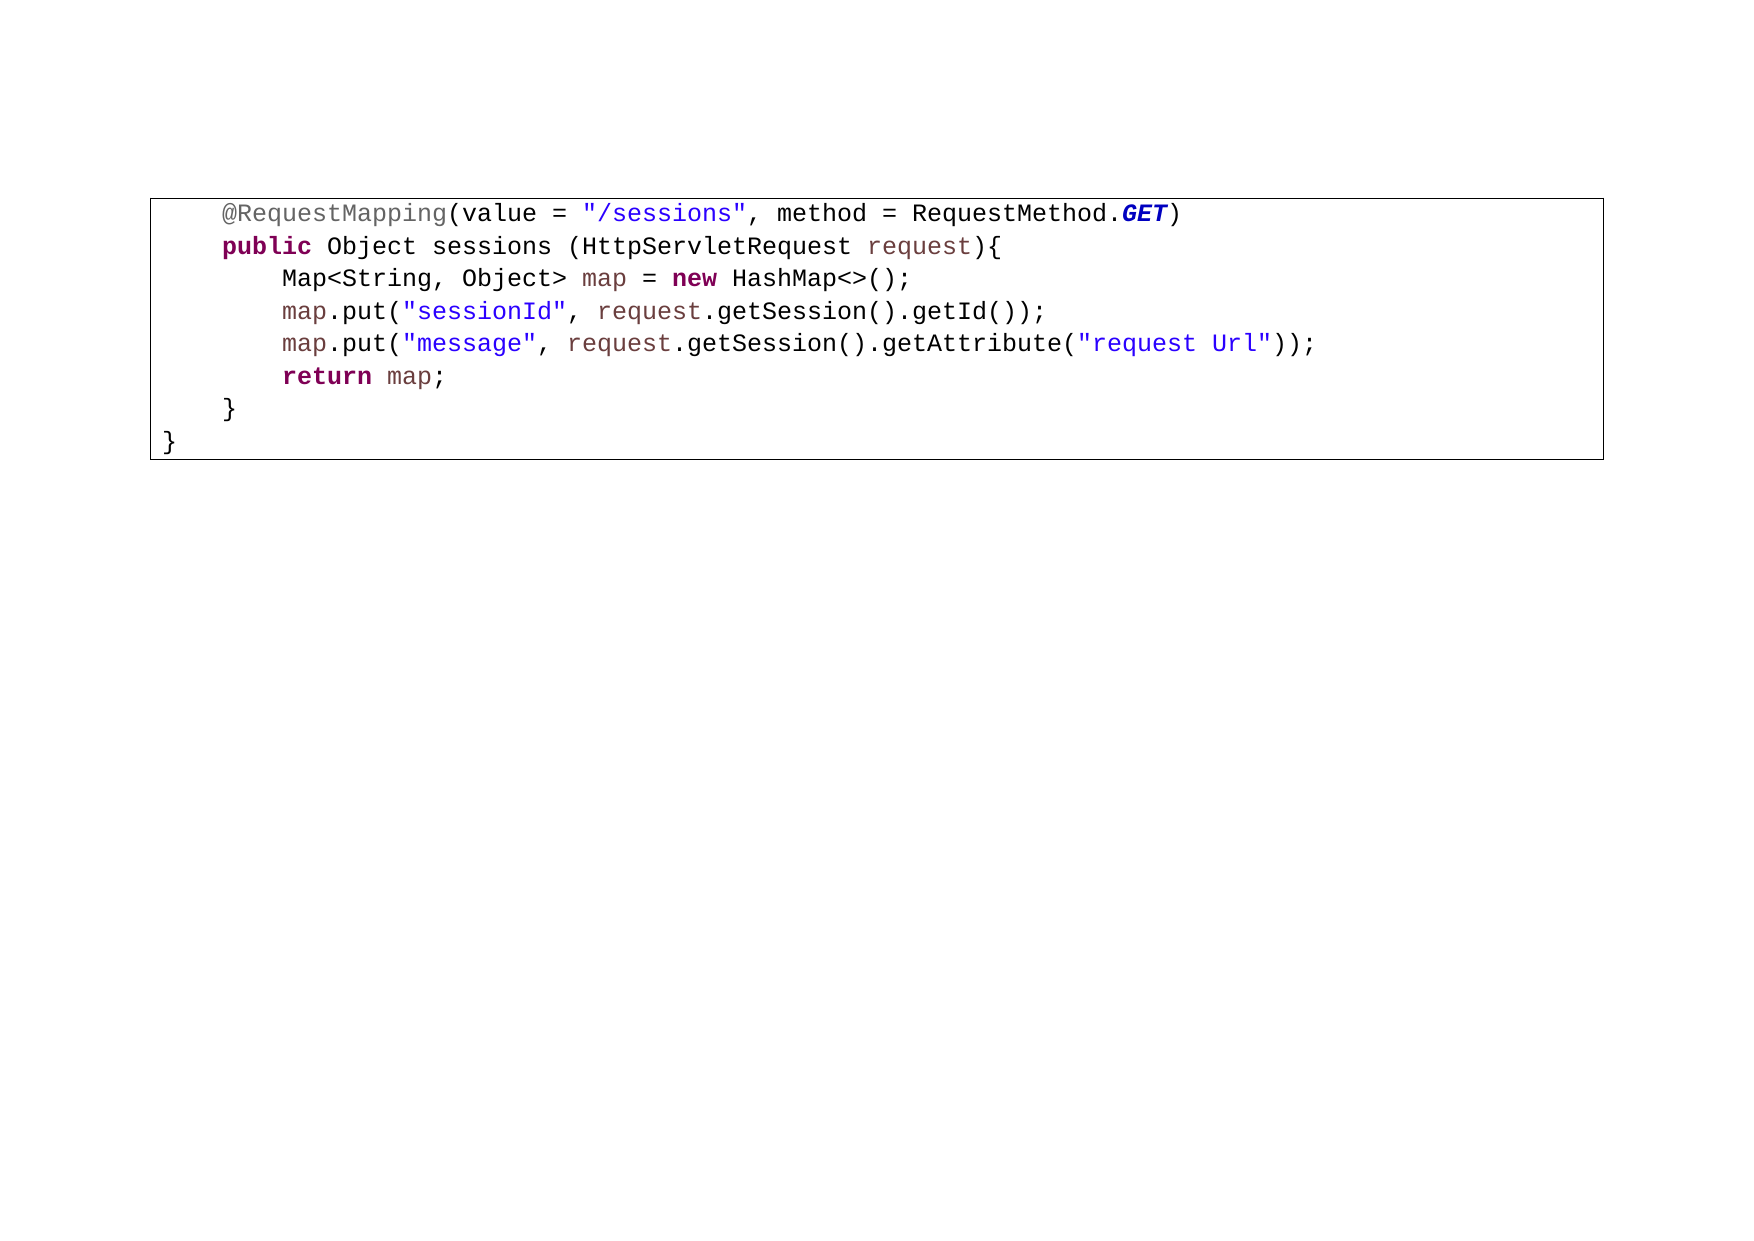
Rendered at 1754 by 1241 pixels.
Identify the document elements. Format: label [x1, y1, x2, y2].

table_header [151, 199, 1603, 459]
